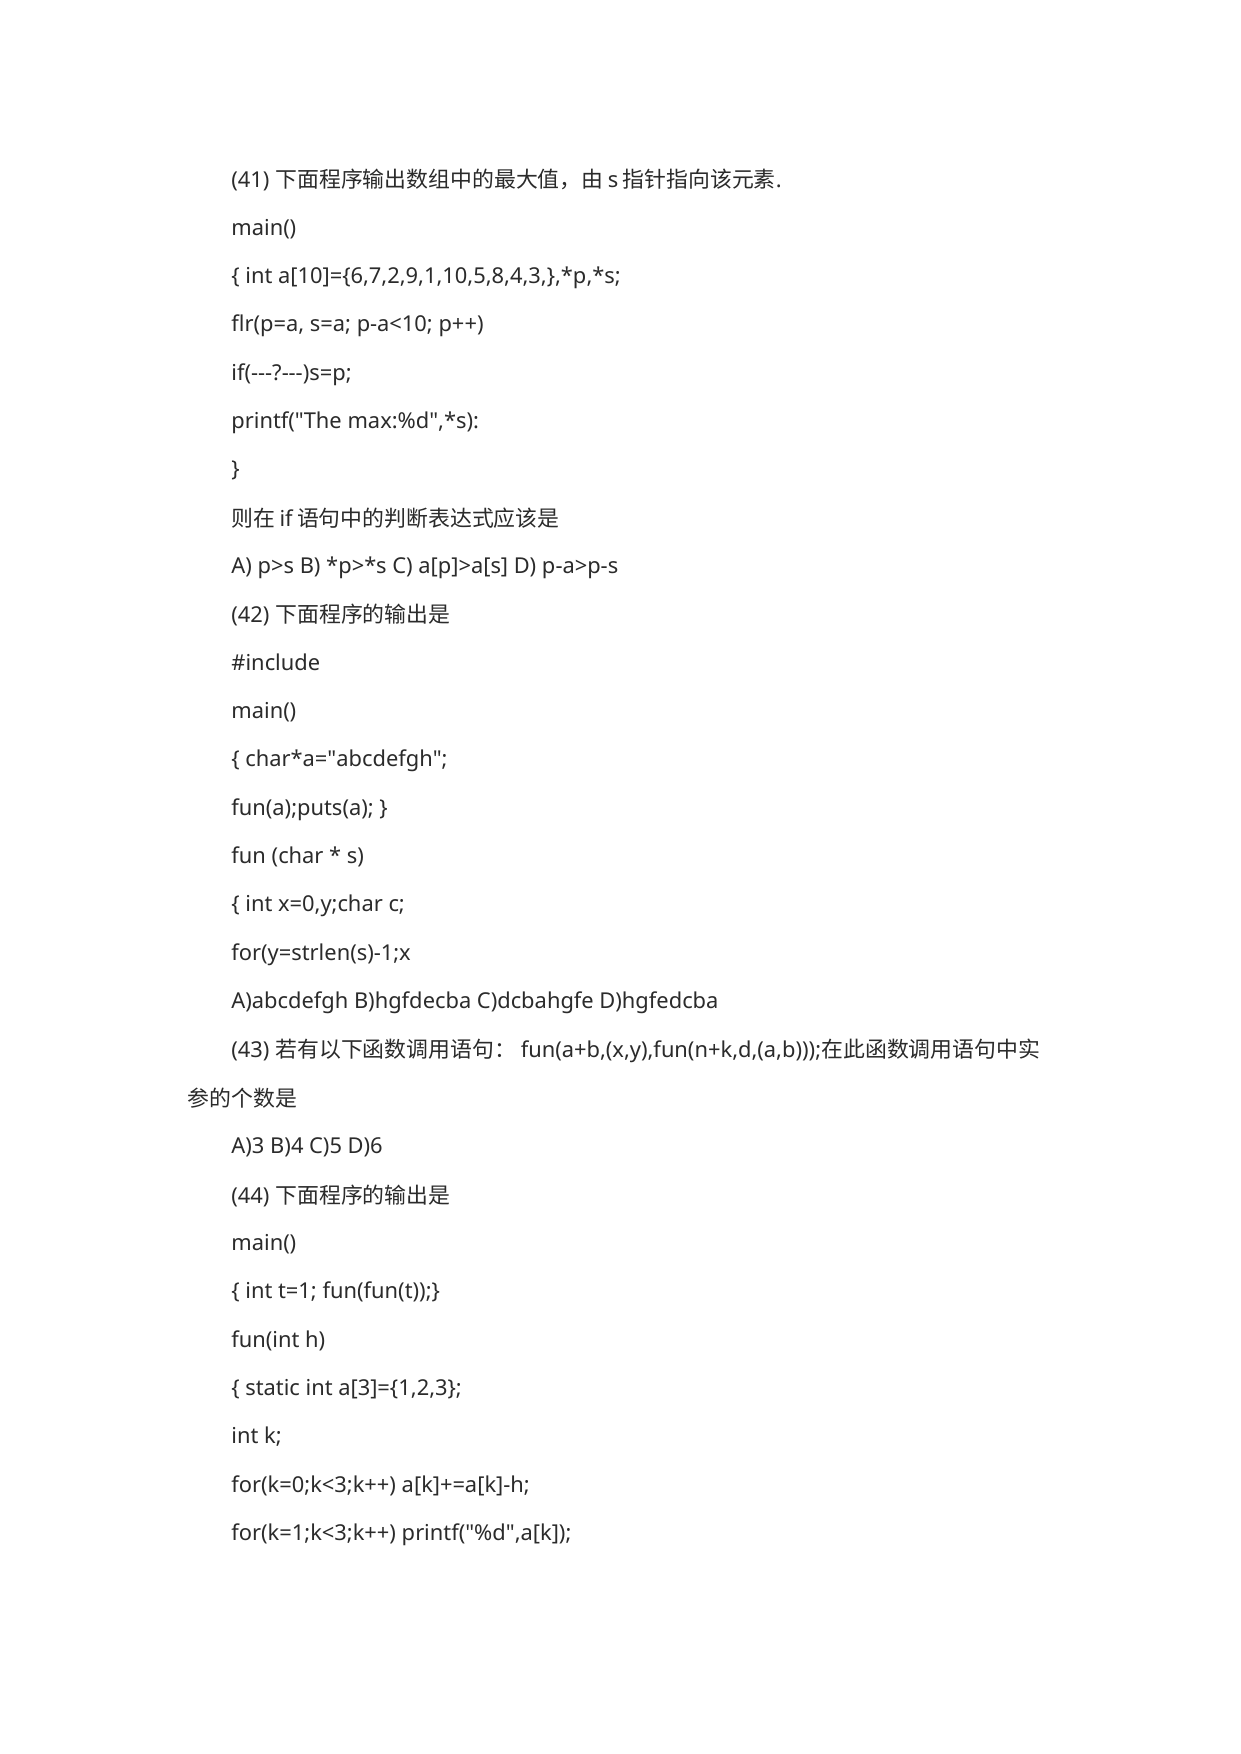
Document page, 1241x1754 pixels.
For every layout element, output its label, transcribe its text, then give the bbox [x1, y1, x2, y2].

text main() [187, 1226, 1053, 1258]
text main() [187, 694, 1053, 726]
text fun (char * s) [187, 839, 1053, 871]
text { char*a="abcdefgh"; [187, 742, 1053, 774]
text flr(p=a, s=a; p-a<10; p++) [187, 307, 1053, 339]
text A)3 B)4 C)5 D)6 [187, 1129, 1053, 1162]
text for(k=0;k<3;k++) a[k]+=a[k]-h; [187, 1467, 1053, 1500]
text (41) 下面程序输出数组中的最大值，由s指针指向该元素. [187, 162, 1053, 194]
text main() [187, 210, 1053, 243]
text for(k=1;k<3;k++) printf("%d",a[k]); [187, 1516, 1053, 1548]
text (43) 若有以下函数调用语句： fun(a+b,(x,y),fun(n+k,d,(a,b)));在此函数调用语句中实参的个数是 [187, 1032, 1053, 1113]
text fun(int h) [187, 1322, 1053, 1355]
text { int t=1; fun(fun(t));} [187, 1274, 1053, 1307]
text A)abcdefgh B)hgfdecba C)dcbahgfe D)hgfedcba [187, 984, 1053, 1016]
text (44) 下面程序的输出是 [187, 1177, 1053, 1210]
text for(y=strlen(s)-1;x [187, 935, 1053, 968]
text #include [187, 645, 1053, 678]
text 则在if语句中的判断表达式应该是 [187, 500, 1053, 533]
text (42) 下面程序的输出是 [187, 597, 1053, 629]
text { int a[10]={6,7,2,9,1,10,5,8,4,3,},*p,*s; [187, 259, 1053, 291]
text { static int a[3]={1,2,3}; [187, 1371, 1053, 1403]
text printf("The max:%d",*s): [187, 404, 1053, 436]
text } [187, 452, 1053, 484]
text A) p>s B) *p>*s C) a[p]>a[s] D) p-a>p-s [187, 549, 1053, 581]
text fun(a);puts(a); } [187, 790, 1053, 823]
text { int x=0,y;char c; [187, 887, 1053, 919]
text int k; [187, 1419, 1053, 1452]
text if(---?---)s=p; [187, 355, 1053, 388]
